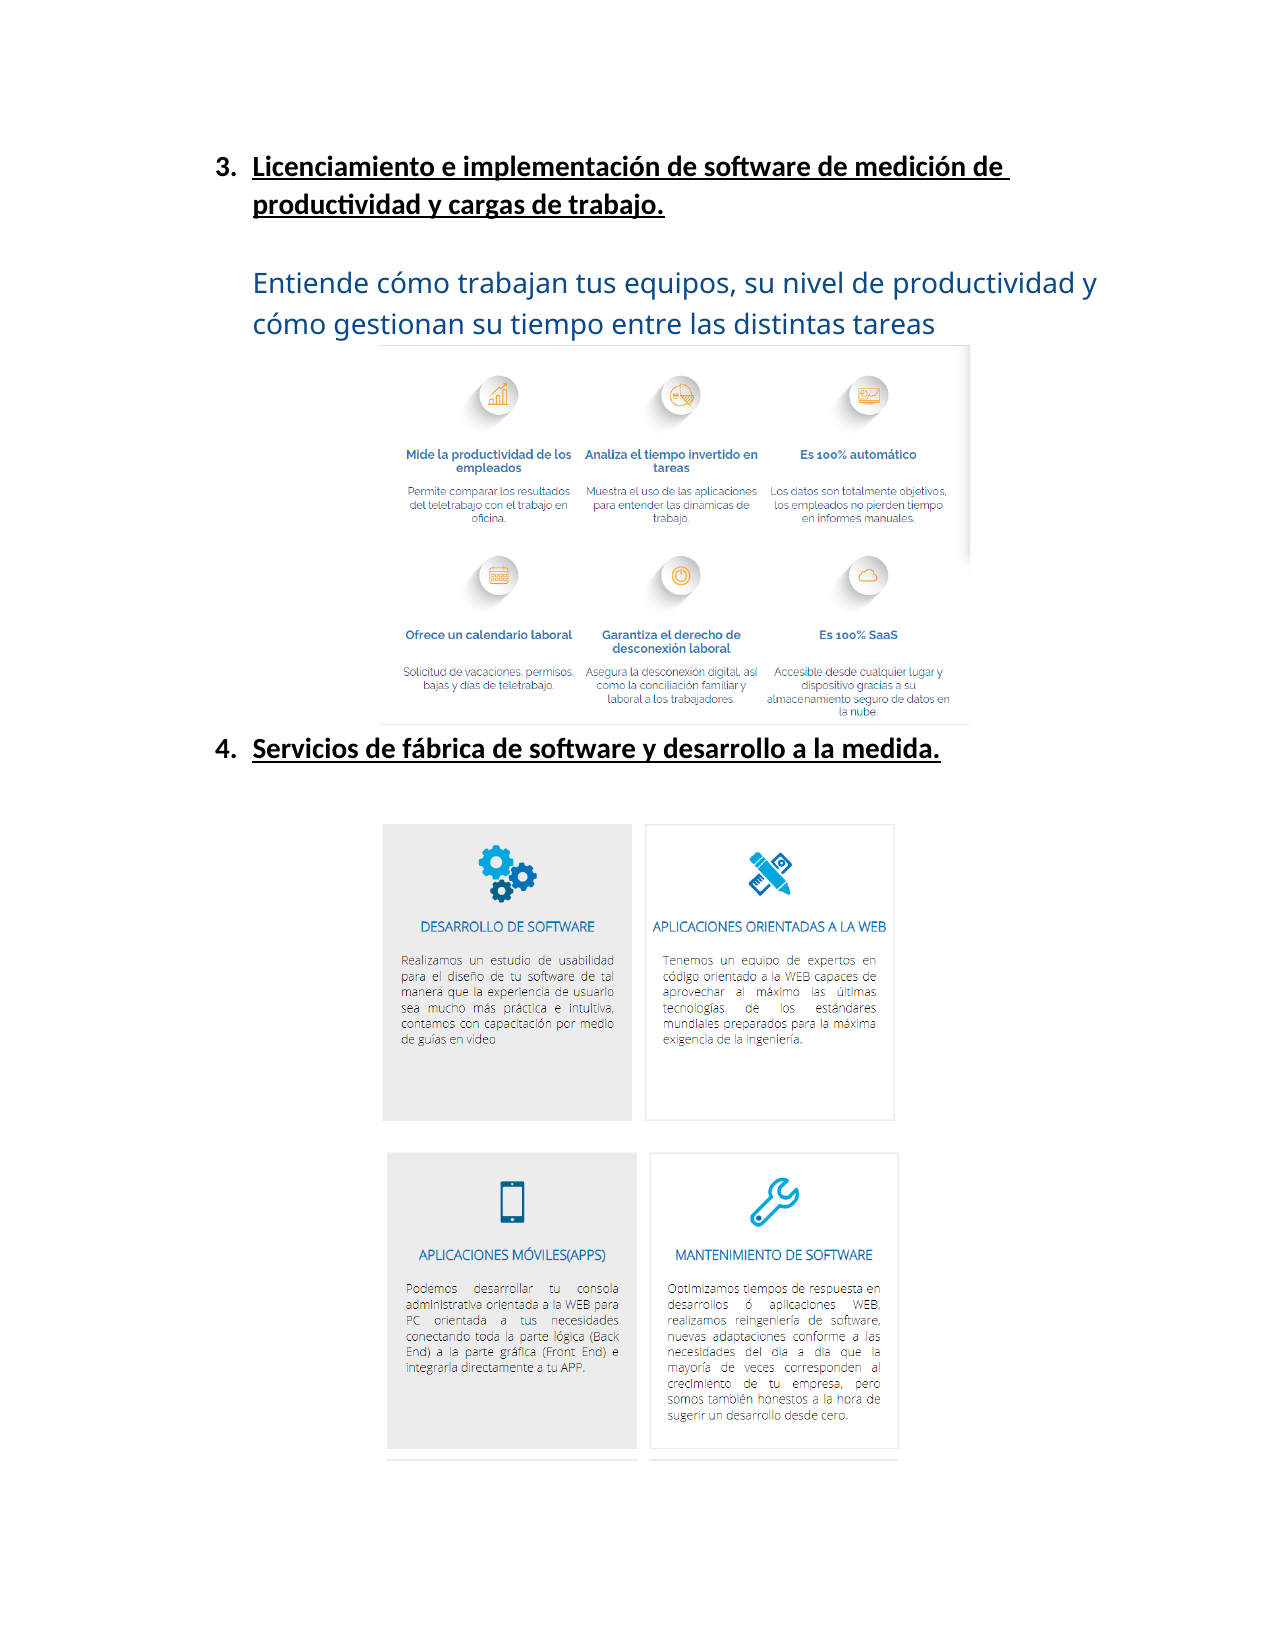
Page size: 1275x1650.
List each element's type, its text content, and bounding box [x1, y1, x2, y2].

picture [379, 345, 971, 729]
picture [358, 1143, 917, 1461]
list Entiende cómo trabajan tus equipos, su nivel de productividad y cómo gestionan su tiempo entre las distintas tareas [252, 301, 1098, 343]
list Servicios de fábrica de software y desarrollo a la medida. [215, 731, 1098, 766]
picture [358, 824, 917, 1125]
list Licenciamiento e implementación de software de medición de productividad y cargas de trabajo. [215, 148, 1098, 222]
